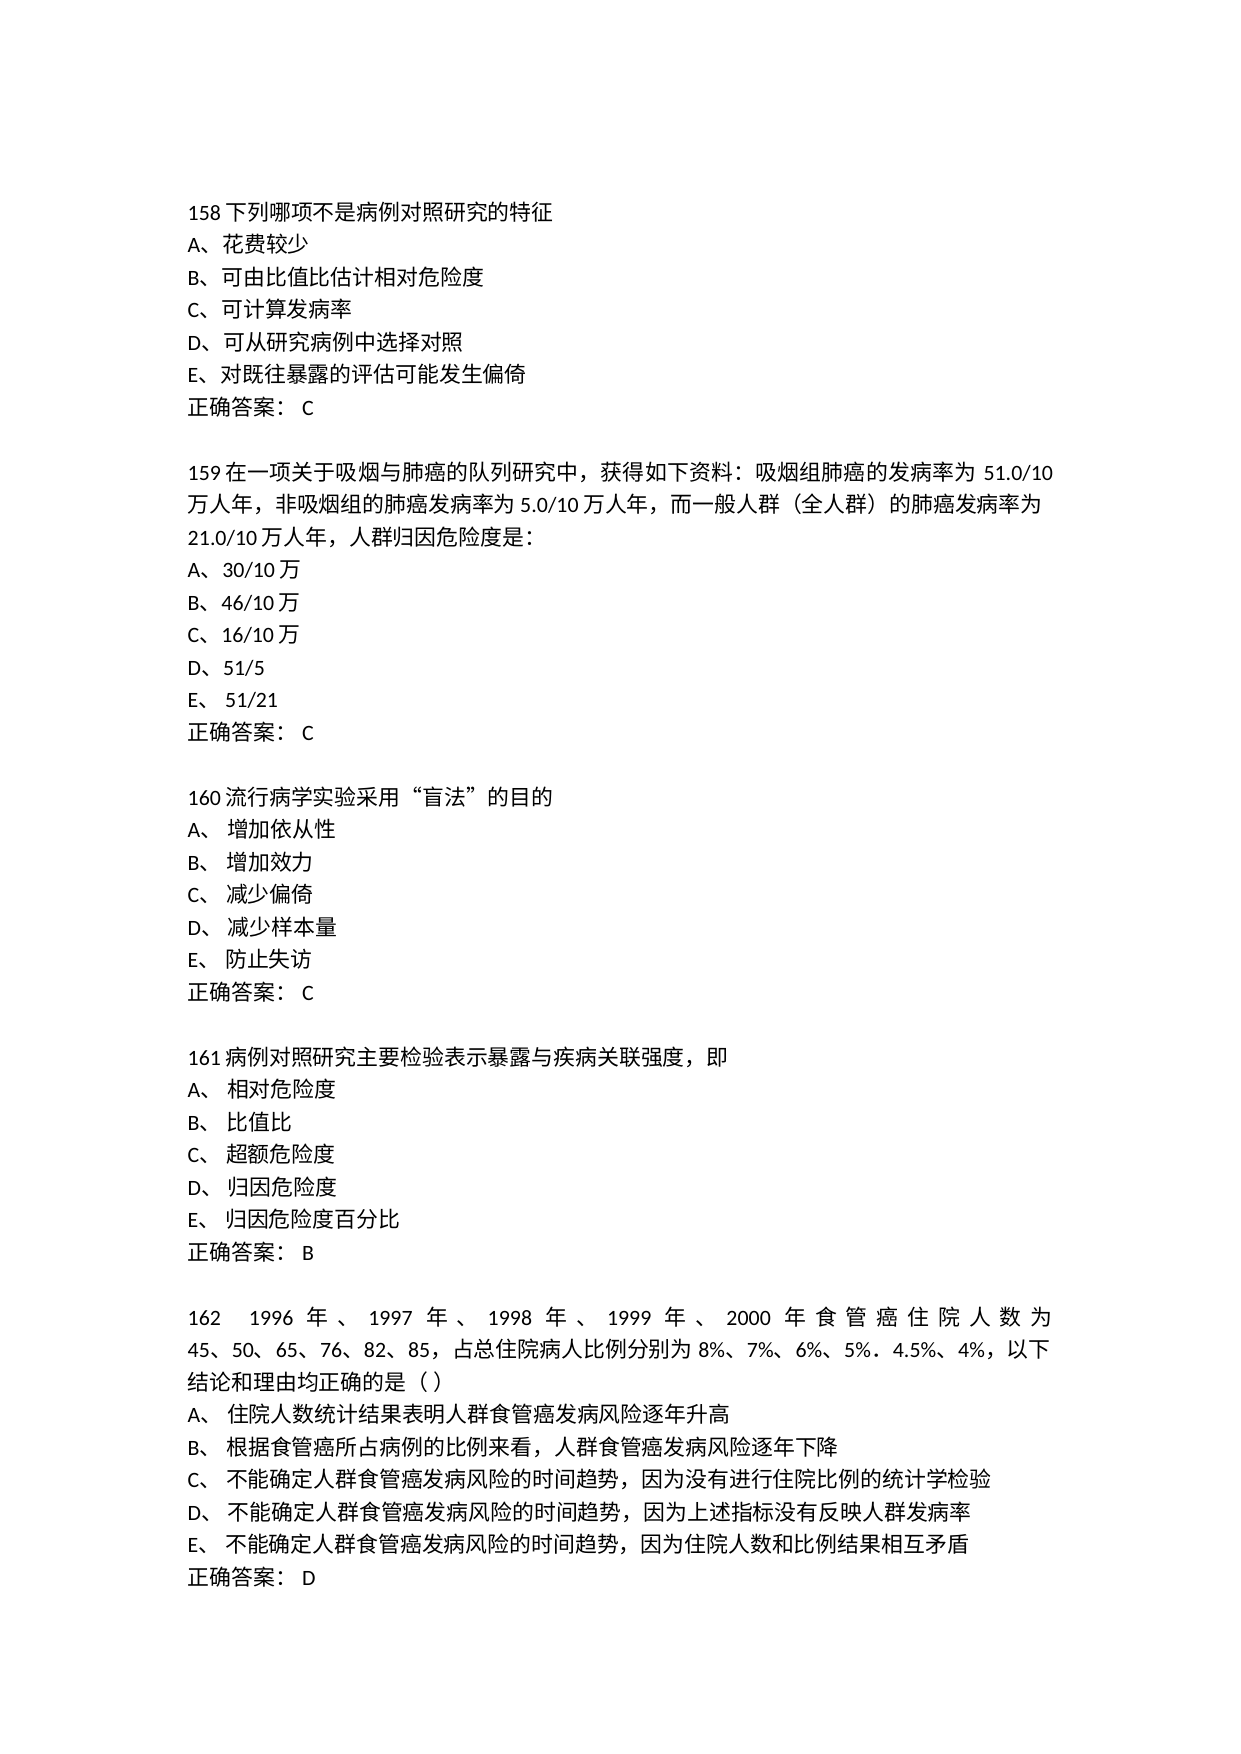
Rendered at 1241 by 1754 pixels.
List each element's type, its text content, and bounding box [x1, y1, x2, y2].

text B、46/10万 [187, 584, 1053, 617]
text D、51/5 [187, 649, 1053, 682]
text A、花费较少 [187, 227, 1053, 259]
text E、 51/21 [187, 682, 1053, 714]
text 158下列哪项不是病例对照研究的特征 [187, 194, 1053, 227]
text A、 相对危险度 [187, 1072, 1053, 1104]
text C、 超额危险度 [187, 1137, 1053, 1169]
text 正确答案： C [187, 714, 1053, 747]
text 正确答案： C [187, 974, 1053, 1007]
text E、 归因危险度百分比 [187, 1202, 1053, 1234]
text 160流行病学实验采用“盲法”的目的 [187, 779, 1053, 812]
text 正确答案： D [187, 1559, 1053, 1592]
text D、可从研究病例中选择对照 [187, 324, 1053, 357]
text B、 增加效力 [187, 844, 1053, 877]
text B、 根据食管癌所占病例的比例来看，人群食管癌发病风险逐年下降 [187, 1429, 1053, 1462]
text B、可由比值比估计相对危险度 [187, 259, 1053, 292]
text E、 防止失访 [187, 942, 1053, 974]
text C、 不能确定人群食管癌发病风险的时间趋势，因为没有进行住院比例的统计学检验 [187, 1462, 1053, 1494]
text C、16/10万 [187, 617, 1053, 649]
text D、 不能确定人群食管癌发病风险的时间趋势，因为上述指标没有反映人群发病率 [187, 1494, 1053, 1527]
text 正确答案： C [187, 389, 1053, 422]
text 162 1996年、1997年、1998年、1999年、2000年食管癌住院人数为45、50、65、76、82、85，占总住院病人比例分别为8%、7%、6%、5%．4.5%、4%，以下结论和理由均正确的是（ ） [187, 1299, 1053, 1397]
text 21.0/10万人年，人群归因危险度是： [187, 519, 1053, 552]
text E、 不能确定人群食管癌发病风险的时间趋势，因为住院人数和比例结果相互矛盾 [187, 1527, 1053, 1559]
text 161病例对照研究主要检验表示暴露与疾病关联强度，即 [187, 1039, 1053, 1072]
text D、 归因危险度 [187, 1169, 1053, 1202]
text A、30/10万 [187, 552, 1053, 584]
text 正确答案： B [187, 1234, 1053, 1267]
text C、可计算发病率 [187, 292, 1053, 324]
text C、 减少偏倚 [187, 877, 1053, 909]
text A、 住院人数统计结果表明人群食管癌发病风险逐年升高 [187, 1397, 1053, 1429]
text D、 减少样本量 [187, 909, 1053, 942]
text A、 增加依从性 [187, 812, 1053, 844]
text B、 比值比 [187, 1104, 1053, 1137]
text E、对既往暴露的评估可能发生偏倚 [187, 357, 1053, 389]
text 159在一项关于吸烟与肺癌的队列研究中，获得如下资料：吸烟组肺癌的发病率为51.0/10万人年，非吸烟组的肺癌发病率为5.0/10万人年，而一般人群（全人群）的肺癌发病率为 [187, 454, 1053, 519]
